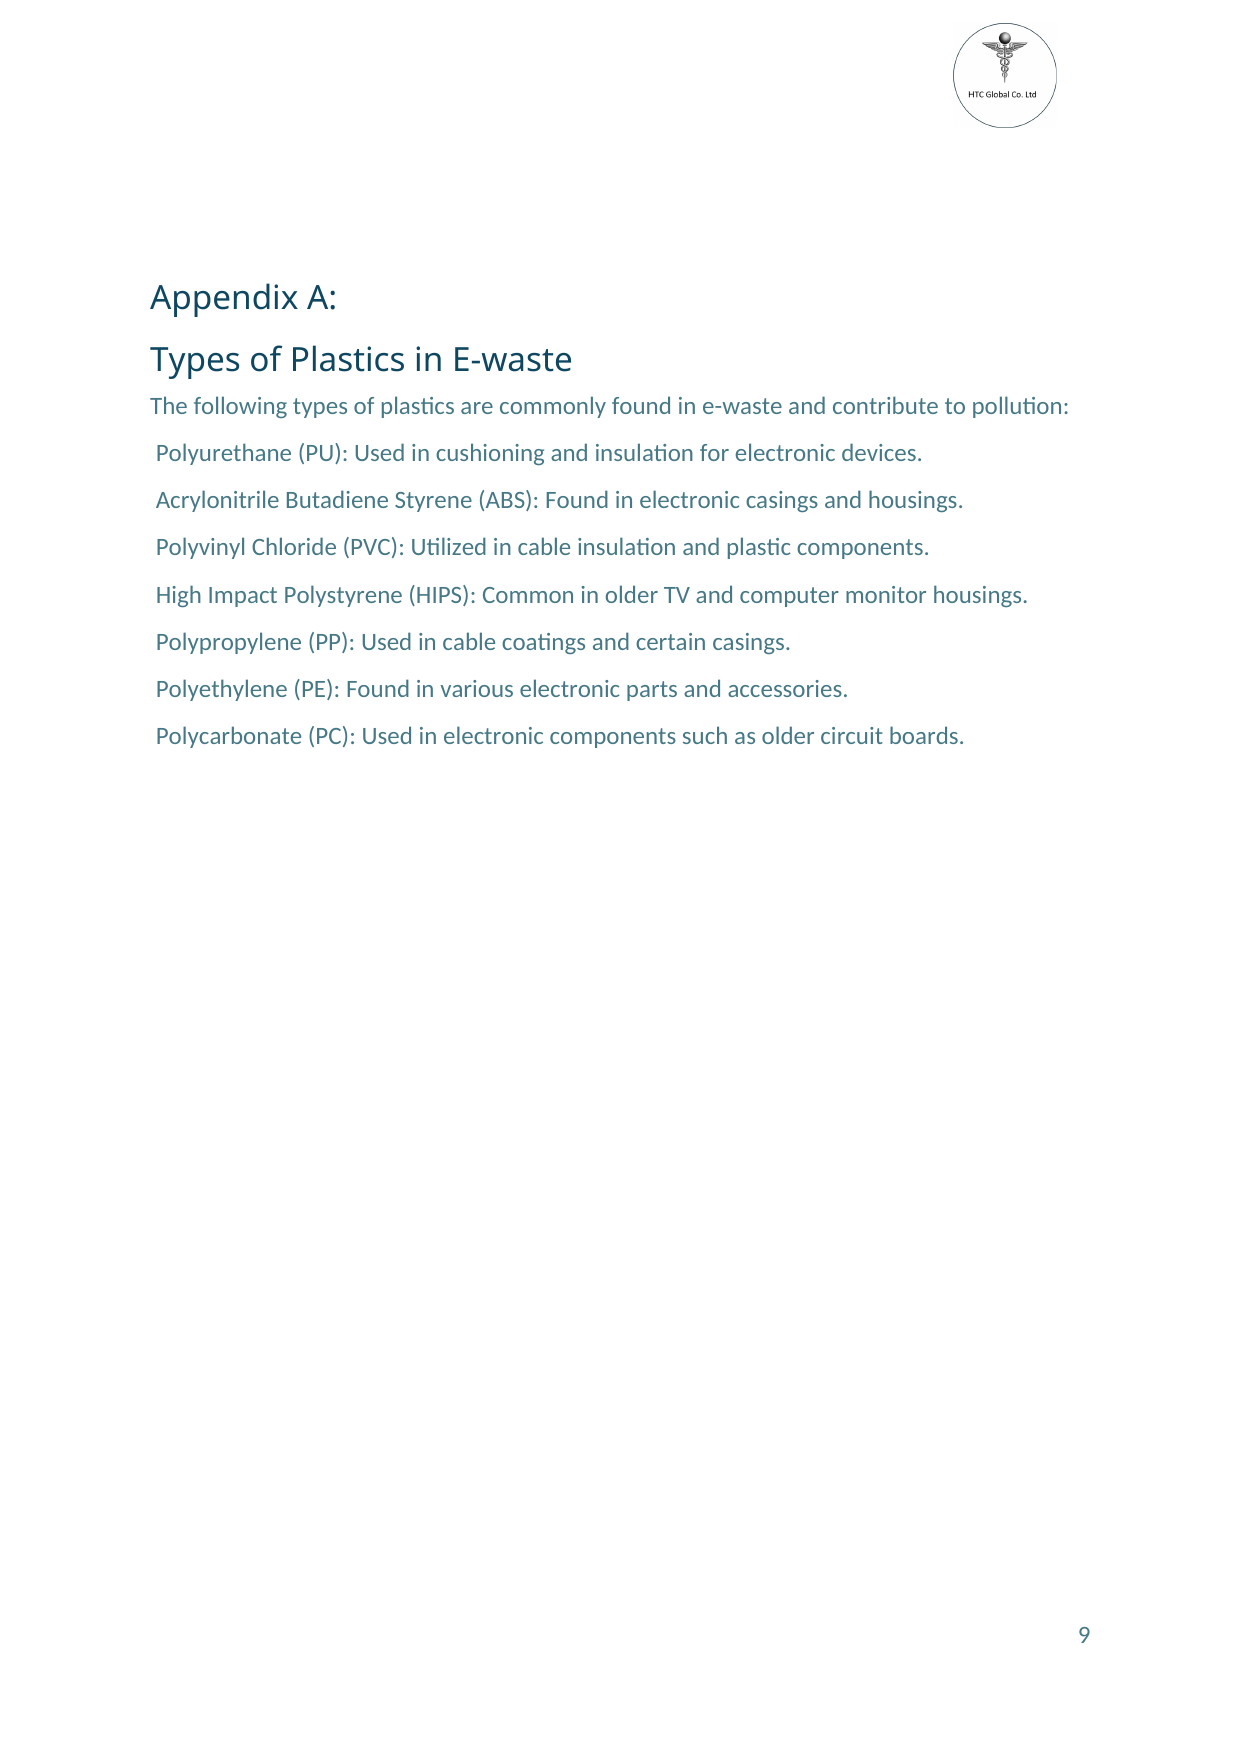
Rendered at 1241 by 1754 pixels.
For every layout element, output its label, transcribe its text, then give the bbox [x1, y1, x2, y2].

text High Impact Polystyrene (HIPS): Common in older TV and computer monitor housings. [150, 579, 1090, 609]
text Polycarbonate (PC): Used in electronic components such as older circuit boards. [150, 720, 1090, 751]
text Acrylonitrile Butadiene Styrene (ABS): Found in electronic casings and housings. [150, 484, 1090, 515]
subtitle Appendix A: [150, 274, 1090, 319]
text Polypropylene (PP): Used in cable coatings and certain casings. [150, 626, 1090, 656]
text Polyethylene (PE): Found in various electronic parts and accessories. [150, 673, 1090, 704]
picture [953, 23, 1057, 128]
text Polyurethane (PU): Used in cushioning and insulation for electronic devices. [150, 437, 1090, 468]
subtitle Types of Plastics in E-waste [150, 336, 1090, 382]
text The following types of plastics are commonly found in e-waste and contribute to pollution: [150, 390, 1090, 421]
text Polyvinyl Chloride (PVC): Utilized in cable insulation and plastic components. [150, 532, 1090, 562]
